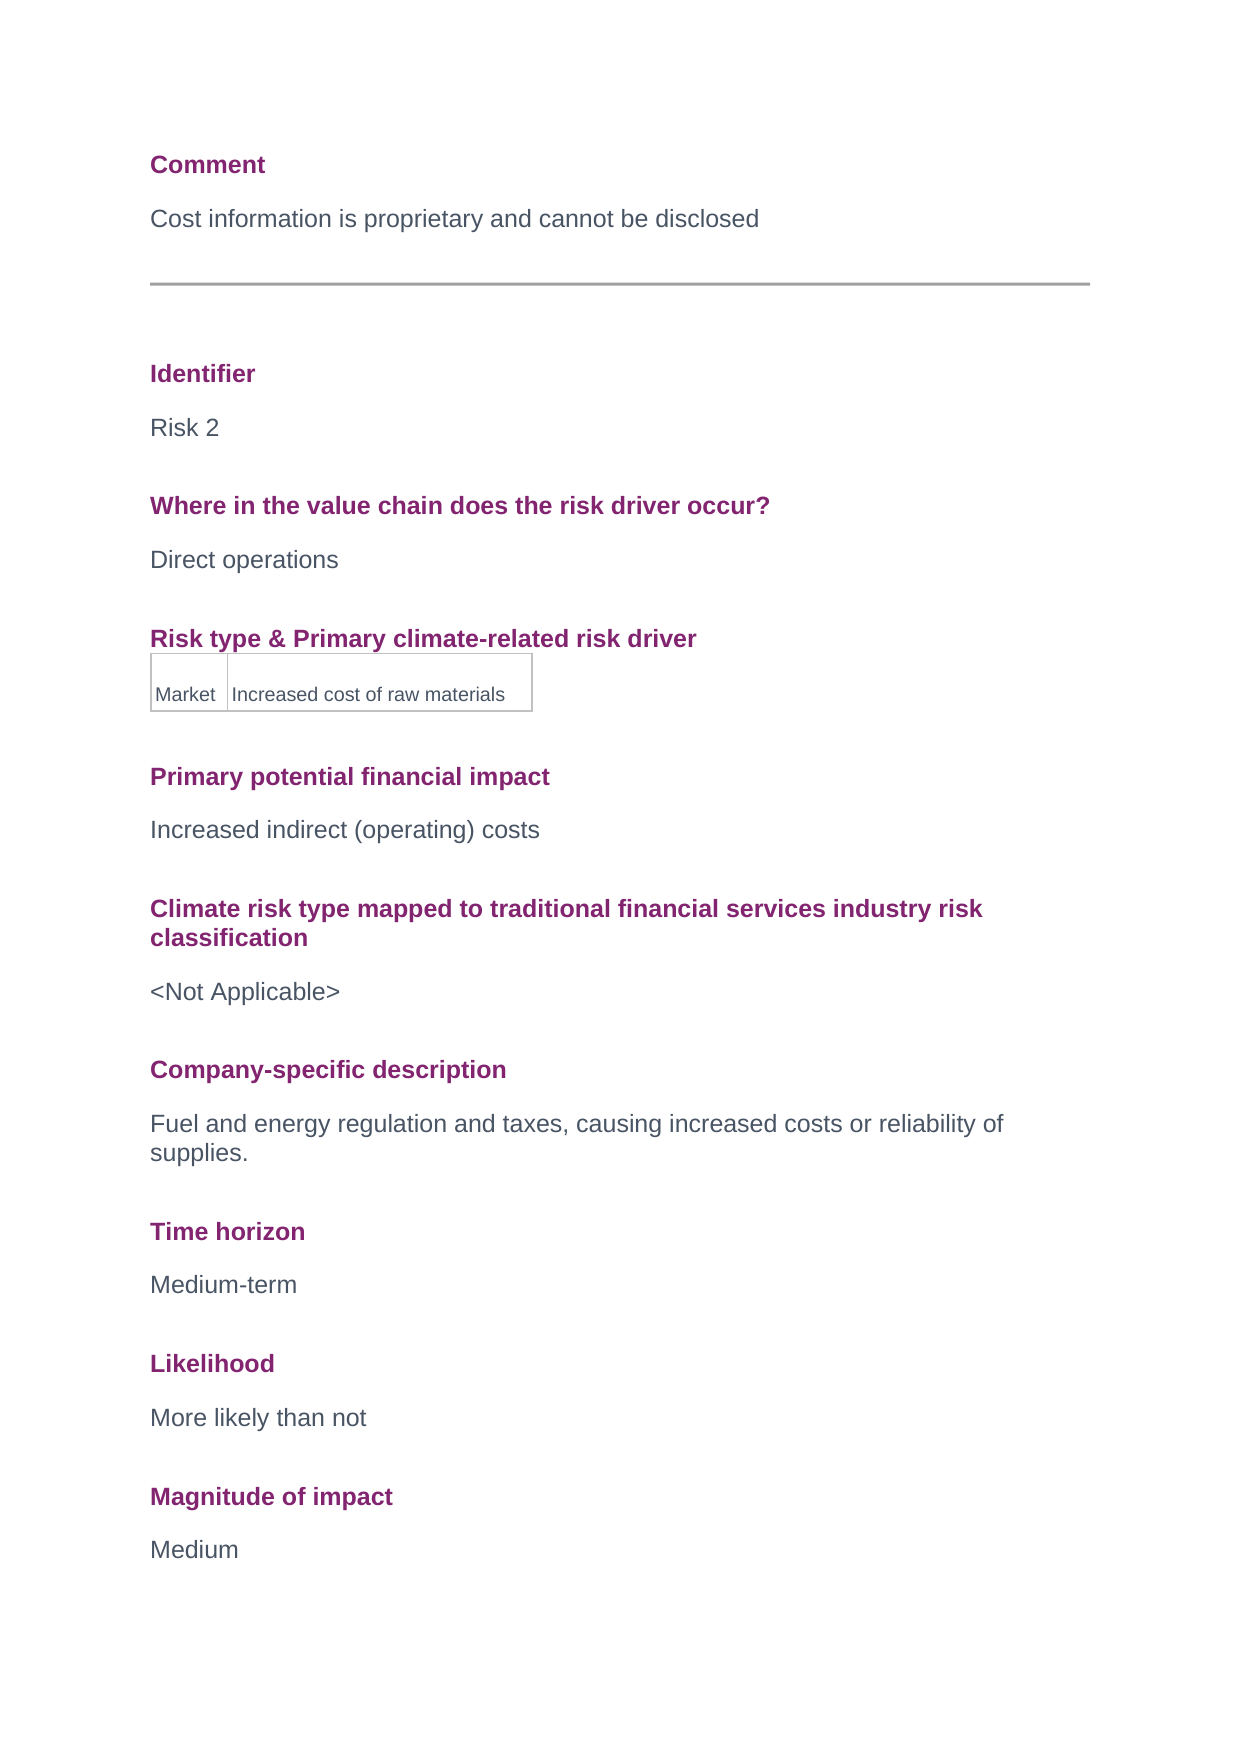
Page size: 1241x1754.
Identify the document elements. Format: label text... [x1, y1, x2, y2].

text More likely than not [150, 1403, 1090, 1432]
subtitle Climate risk type mapped to traditional financial services industry risk classification [150, 894, 1090, 952]
text Cost information is proprietary and cannot be disclosed [150, 204, 1090, 232]
subtitle Identifier [150, 359, 1090, 388]
text Direct operations [150, 545, 1090, 574]
text Fuel and energy regulation and taxes, causing increased costs or reliability of supplies. [150, 1109, 1090, 1167]
subtitle Primary potential financial impact [150, 762, 1090, 791]
subtitle Magnitude of impact [150, 1482, 1090, 1511]
subtitle Comment [150, 150, 1090, 179]
subtitle Likelihood [150, 1349, 1090, 1378]
text Medium [150, 1536, 1090, 1564]
table_header Increased cost of raw materials [228, 654, 531, 710]
subtitle Risk type & Primary climate-related risk driver [150, 624, 1090, 653]
text Increased indirect (operating) costs [150, 816, 1090, 844]
text <Not Applicable> [150, 977, 1090, 1006]
subtitle Where in the value chain does the risk driver occur? [150, 491, 1090, 520]
text Risk 2 [150, 413, 1090, 441]
subtitle Company-specific description [150, 1056, 1090, 1084]
table_header Market [152, 654, 227, 710]
subtitle Time horizon [150, 1217, 1090, 1246]
text Medium-term [150, 1271, 1090, 1299]
